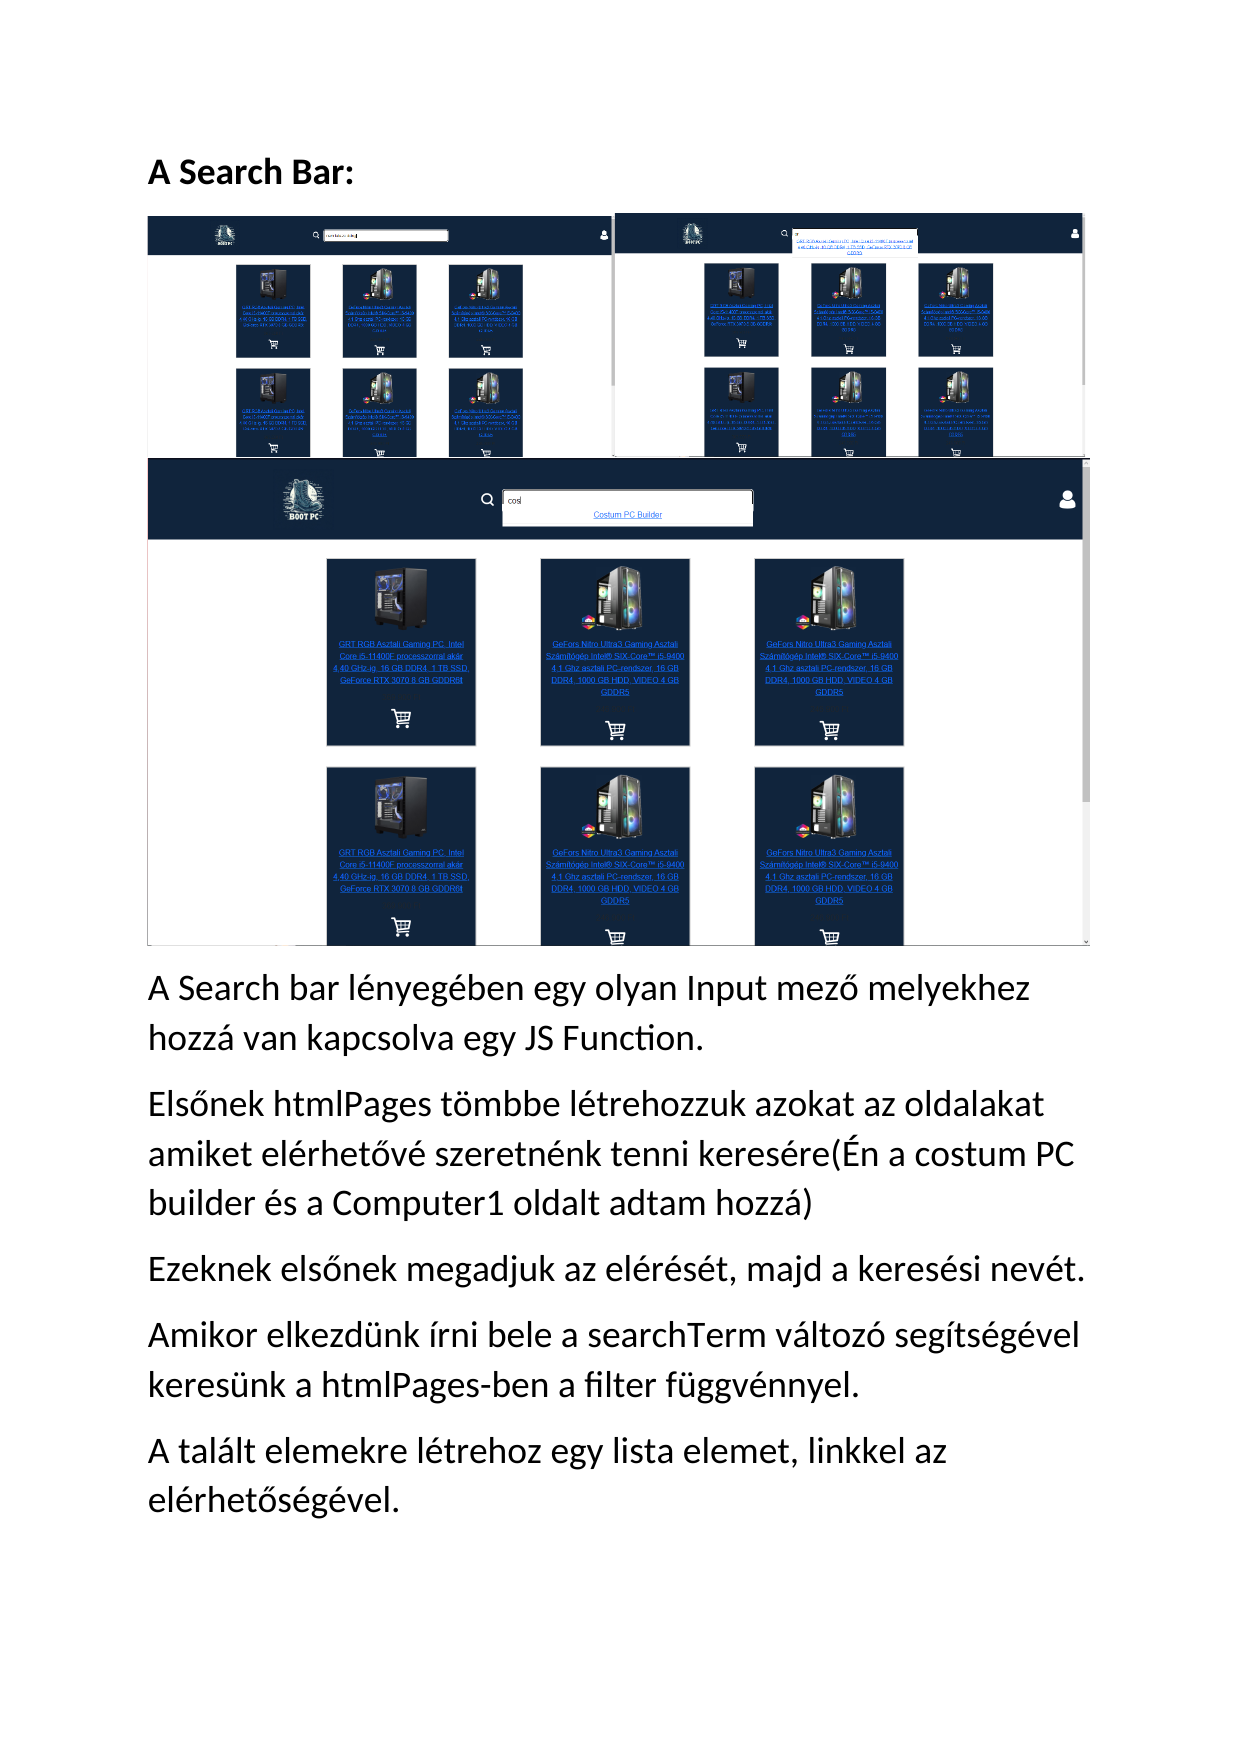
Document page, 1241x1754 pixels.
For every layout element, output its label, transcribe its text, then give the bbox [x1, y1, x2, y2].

picture [147, 213, 1086, 457]
text A Search Bar: [148, 148, 1093, 193]
text A talált elemekre létrehoz egy lista elemet, linkkel az elérhetőségével. [148, 1427, 1093, 1522]
picture [147, 458, 1090, 946]
text Amikor elkezdünk írni bele a searchTerm változó segítségével keresünk a htmlPages-ben a filter függvénnyel. [148, 1311, 1093, 1407]
text A Search bar lényegében egy olyan Input mező melyekhez hozzá van kapcsolva egy JS Function. [148, 964, 1093, 1060]
text Ezeknek elsőnek megadjuk az elérését, majd a keresési nevét. [148, 1245, 1093, 1291]
text Elsőnek htmlPages tömbbe létrehozzuk azokat az oldalakat amiket elérhetővé szeretnénk tenni keresére(Én a costum PC builder és a Computer1 oldalt adtam hozzá) [148, 1080, 1093, 1225]
